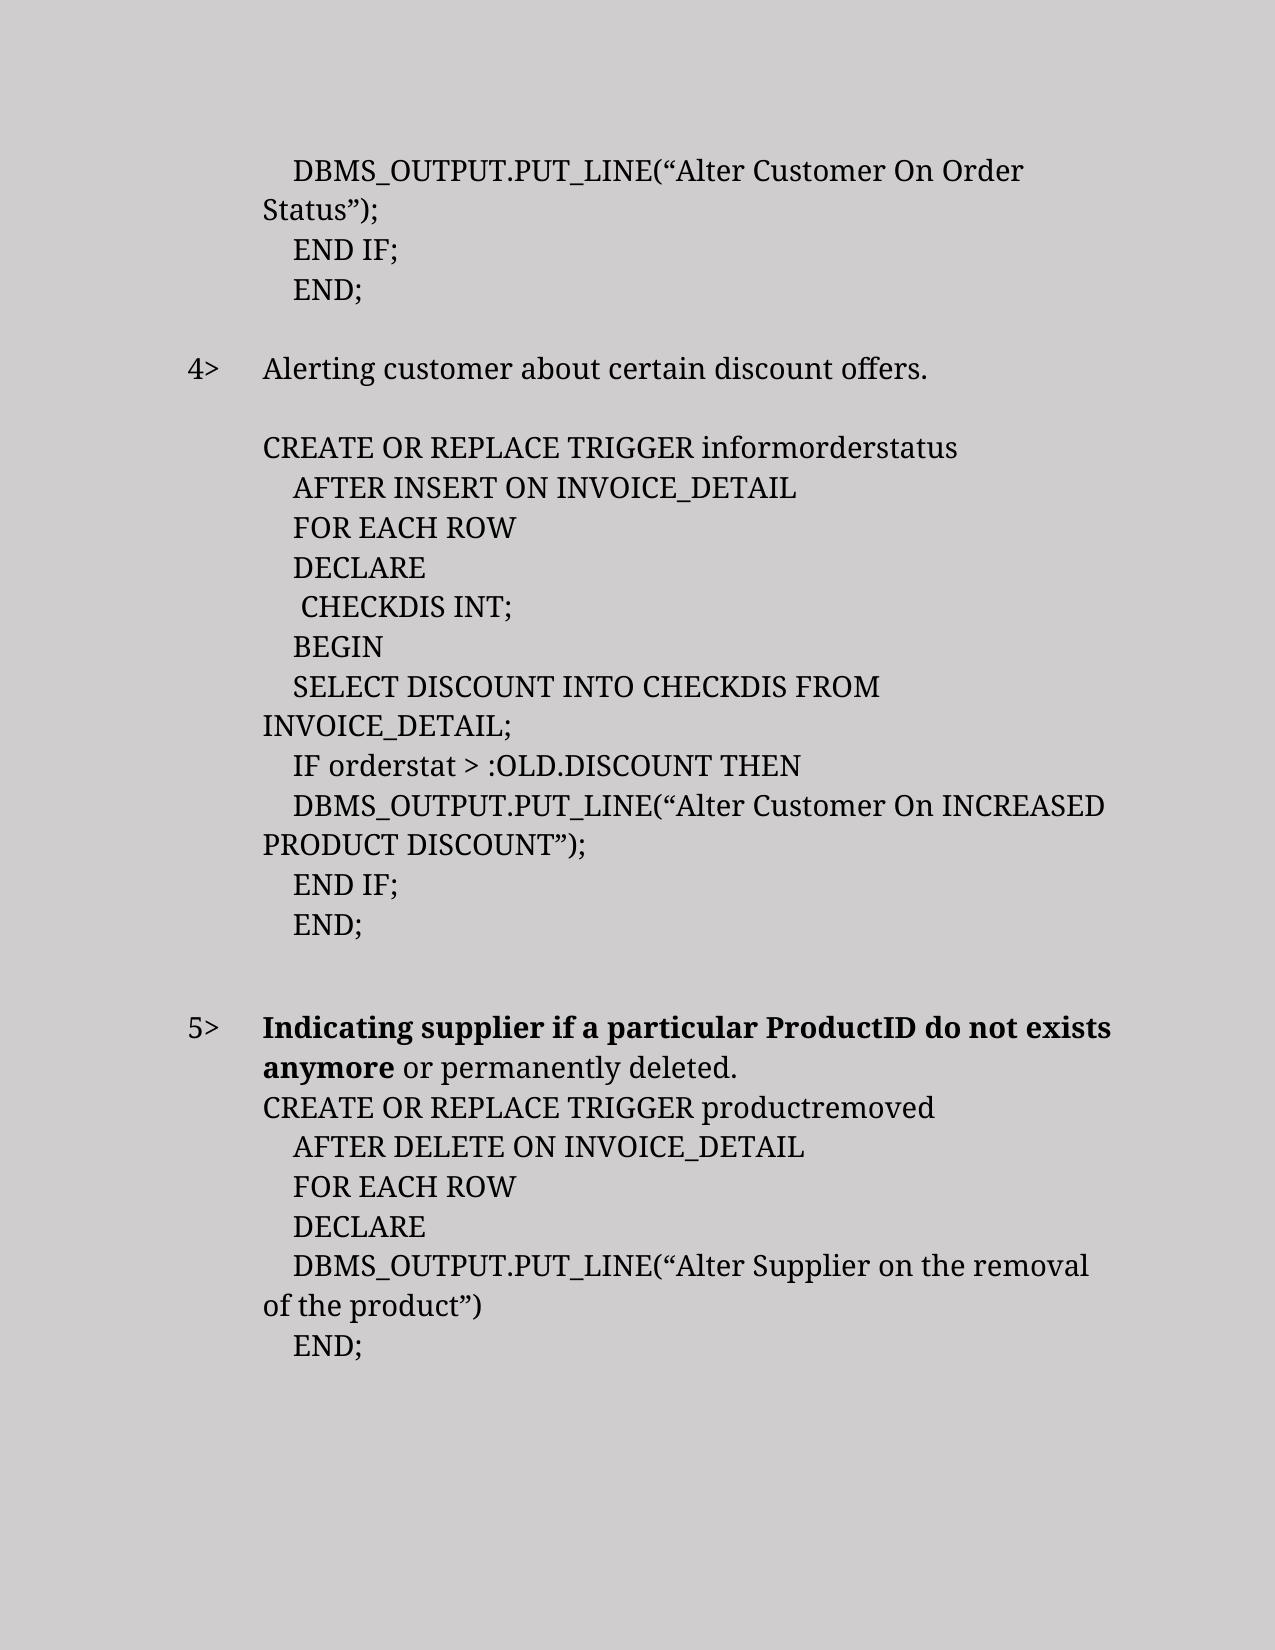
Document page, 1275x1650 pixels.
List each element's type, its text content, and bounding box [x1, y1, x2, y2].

text FOR EACH ROW [262, 1166, 1125, 1206]
text DECLARE [262, 547, 1125, 587]
text END IF; [262, 864, 1125, 904]
text END; [262, 269, 1125, 309]
list Alerting customer about certain discount offers. [187, 348, 1125, 388]
text BEGIN [262, 626, 1125, 666]
text DBMS_OUTPUT.PUT_LINE(“Alter Supplier on the removal of the product”) [262, 1246, 1125, 1325]
text END; [262, 1325, 1125, 1365]
text CREATE OR REPLACE TRIGGER productremoved [262, 1087, 1125, 1127]
text DBMS_OUTPUT.PUT_LINE(“Alter Customer On Order Status”); [262, 150, 1125, 229]
list Indicating supplier if a particular ProductID do not exists anymore or permanently deleted. [187, 1007, 1125, 1087]
text SELECT DISCOUNT INTO CHECKDIS FROM INVOICE_DETAIL; [262, 666, 1125, 745]
text DECLARE [262, 1206, 1125, 1246]
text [262, 428, 1125, 467]
text FOR EACH ROW [262, 507, 1125, 547]
text END; [262, 904, 1125, 944]
text CHECKDIS INT; [262, 587, 1125, 626]
text END IF; [262, 229, 1125, 269]
text DBMS_OUTPUT.PUT_LINE(“Alter Customer On INCREASED PRODUCT DISCOUNT”); [262, 785, 1125, 864]
text AFTER INSERT ON INVOICE_DETAIL [262, 467, 1125, 507]
text AFTER DELETE ON INVOICE_DETAIL [262, 1127, 1125, 1166]
text IF orderstat > :OLD.DISCOUNT THEN [262, 745, 1125, 785]
